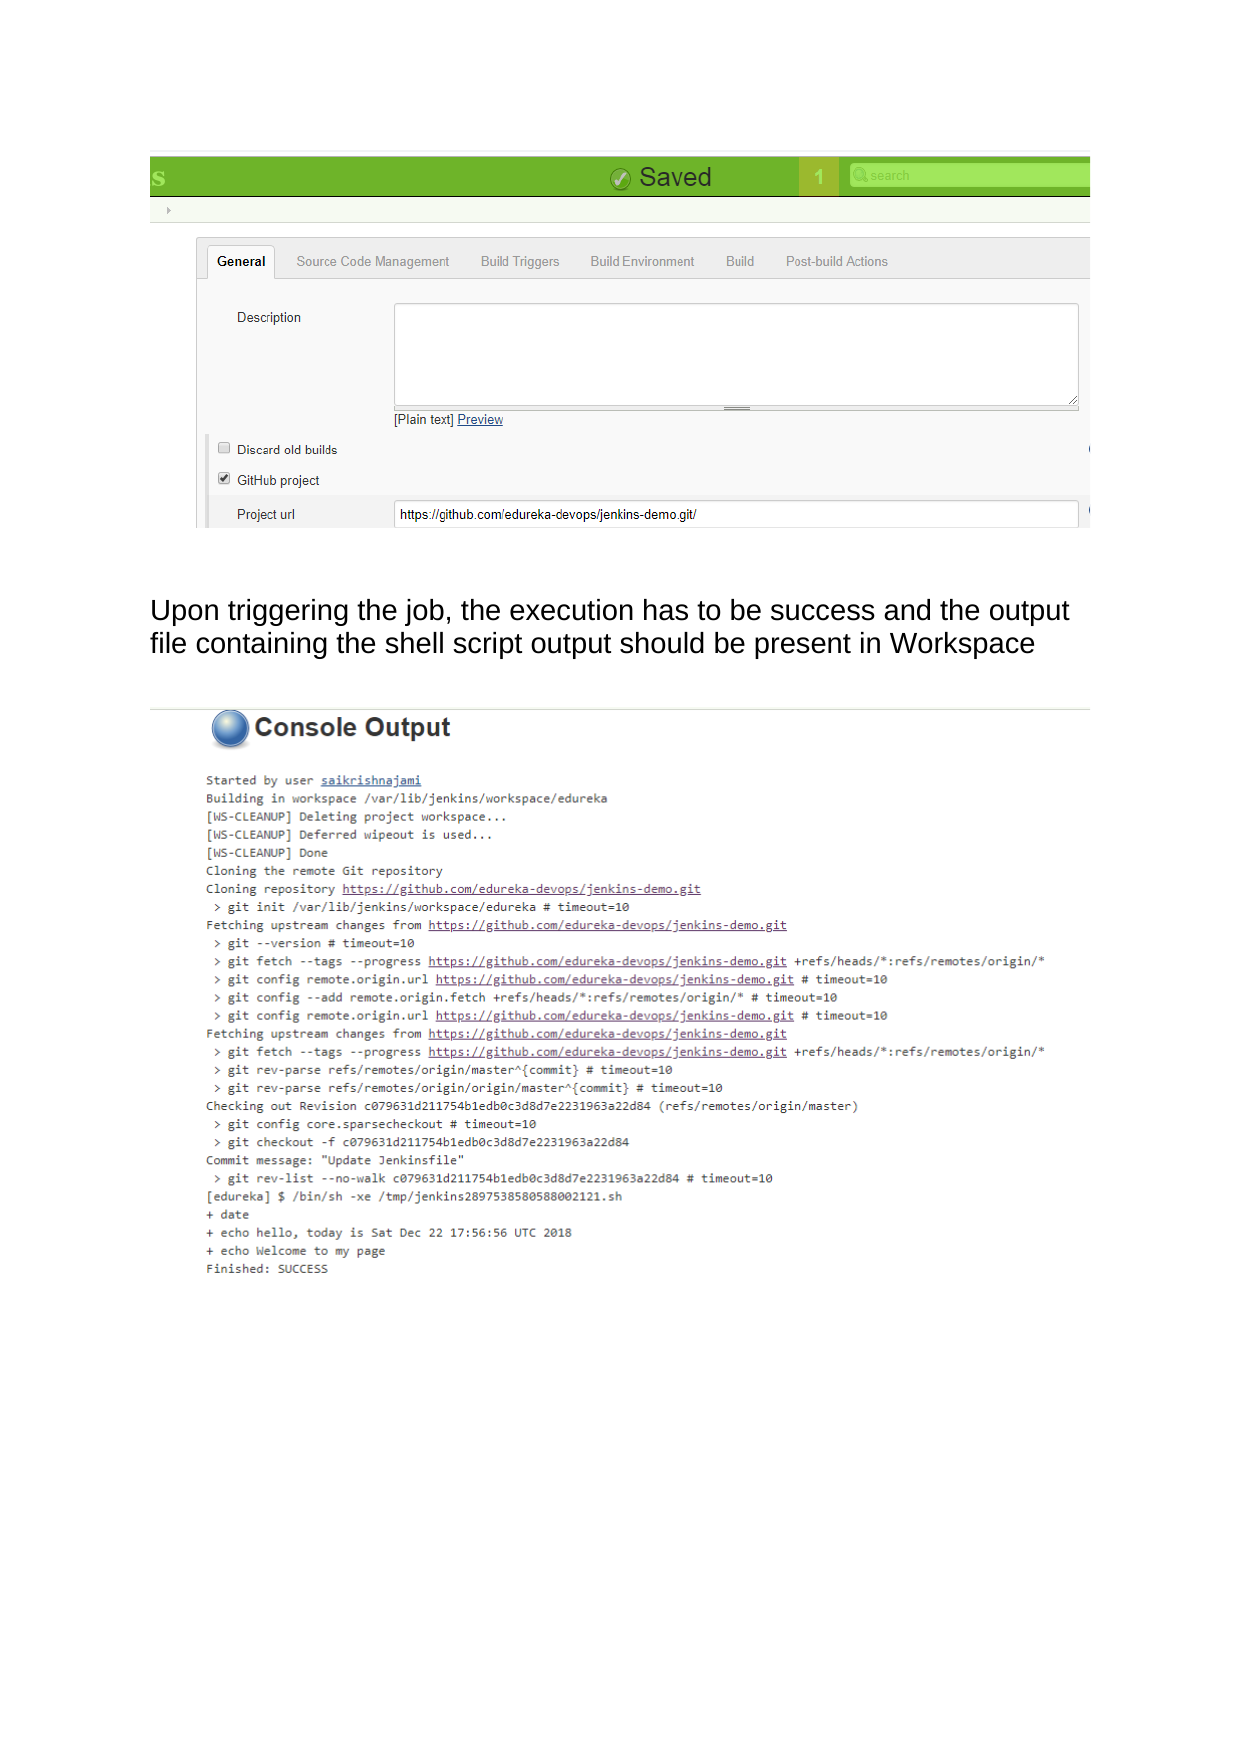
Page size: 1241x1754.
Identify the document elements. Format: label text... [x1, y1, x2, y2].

text Upon triggering the job, the execution has to be success and the output file containing the shell script output should be present in Workspace [150, 593, 1090, 660]
picture [150, 707, 1091, 1303]
picture [150, 150, 1091, 528]
